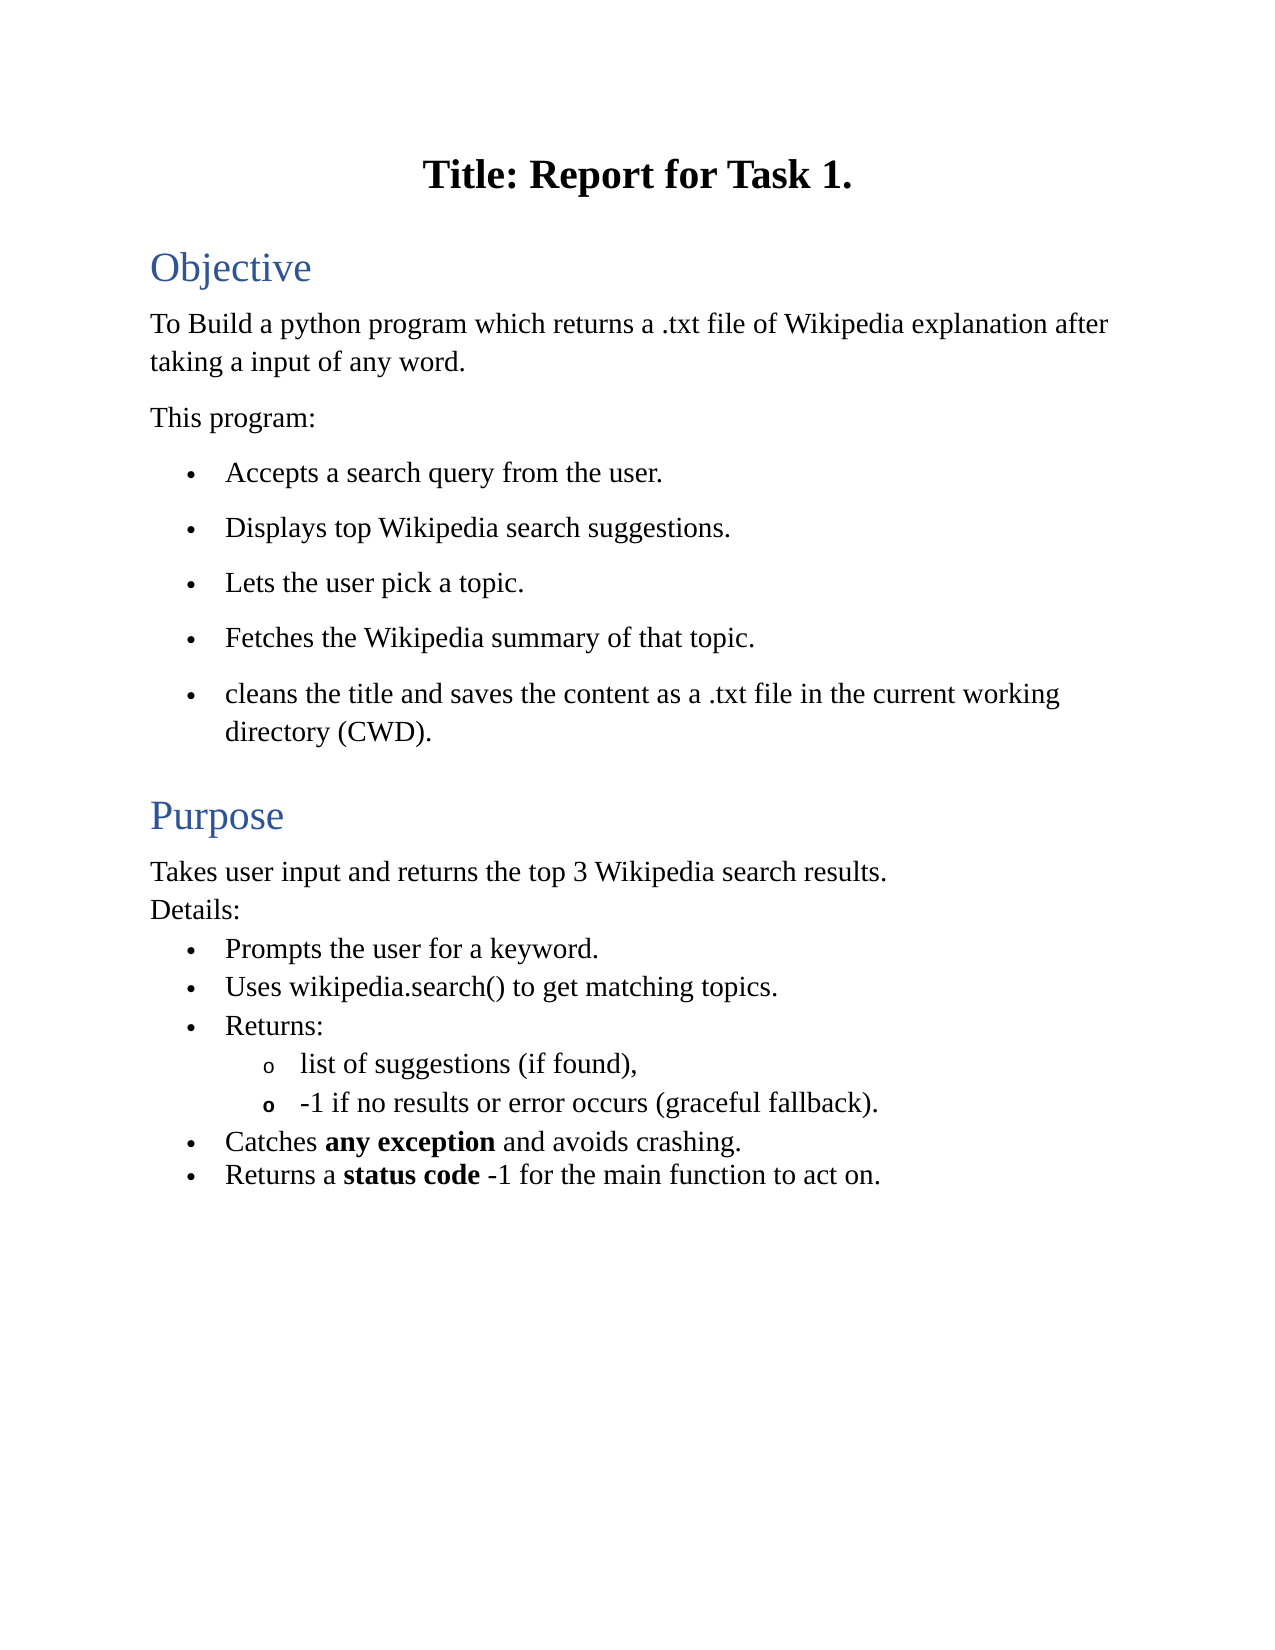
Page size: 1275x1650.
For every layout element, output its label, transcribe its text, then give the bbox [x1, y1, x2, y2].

list -1 if no results or error occurs (graceful fallback). [262, 1085, 1125, 1119]
list Returns a status code -1 for the main function to act on. [187, 1157, 1125, 1191]
text Details: [150, 892, 1125, 926]
list cleans the title and saves the content as a .txt file in the current working directory (CWD). [187, 676, 1125, 748]
subtitle Objective [150, 243, 1125, 291]
list Fetches the Wikipedia summary of that topic. [187, 621, 1125, 654]
text Title: Report for Task 1. [150, 150, 1125, 198]
list Uses wikipedia.search() to get matching topics. [187, 969, 1125, 1003]
text This program: [150, 400, 1125, 433]
list Lets the user pick a topic. [187, 565, 1125, 599]
list Prompts the user for a keyword. [187, 931, 1125, 964]
text Takes user input and returns the top 3 Wikipedia search results. [150, 854, 1125, 887]
text To Build a python program which returns a .txt file of Wikipedia explanation after taking a input of any word. [150, 306, 1125, 378]
list Catches any exception and avoids crashing. [187, 1124, 1125, 1157]
list Accepts a search query from the user. [187, 455, 1125, 488]
list Returns: [187, 1008, 1125, 1042]
subtitle Purpose [150, 790, 1125, 838]
list Displays top Wikipedia search suggestions. [187, 510, 1125, 544]
list list of suggestions (if found), [262, 1047, 1125, 1080]
